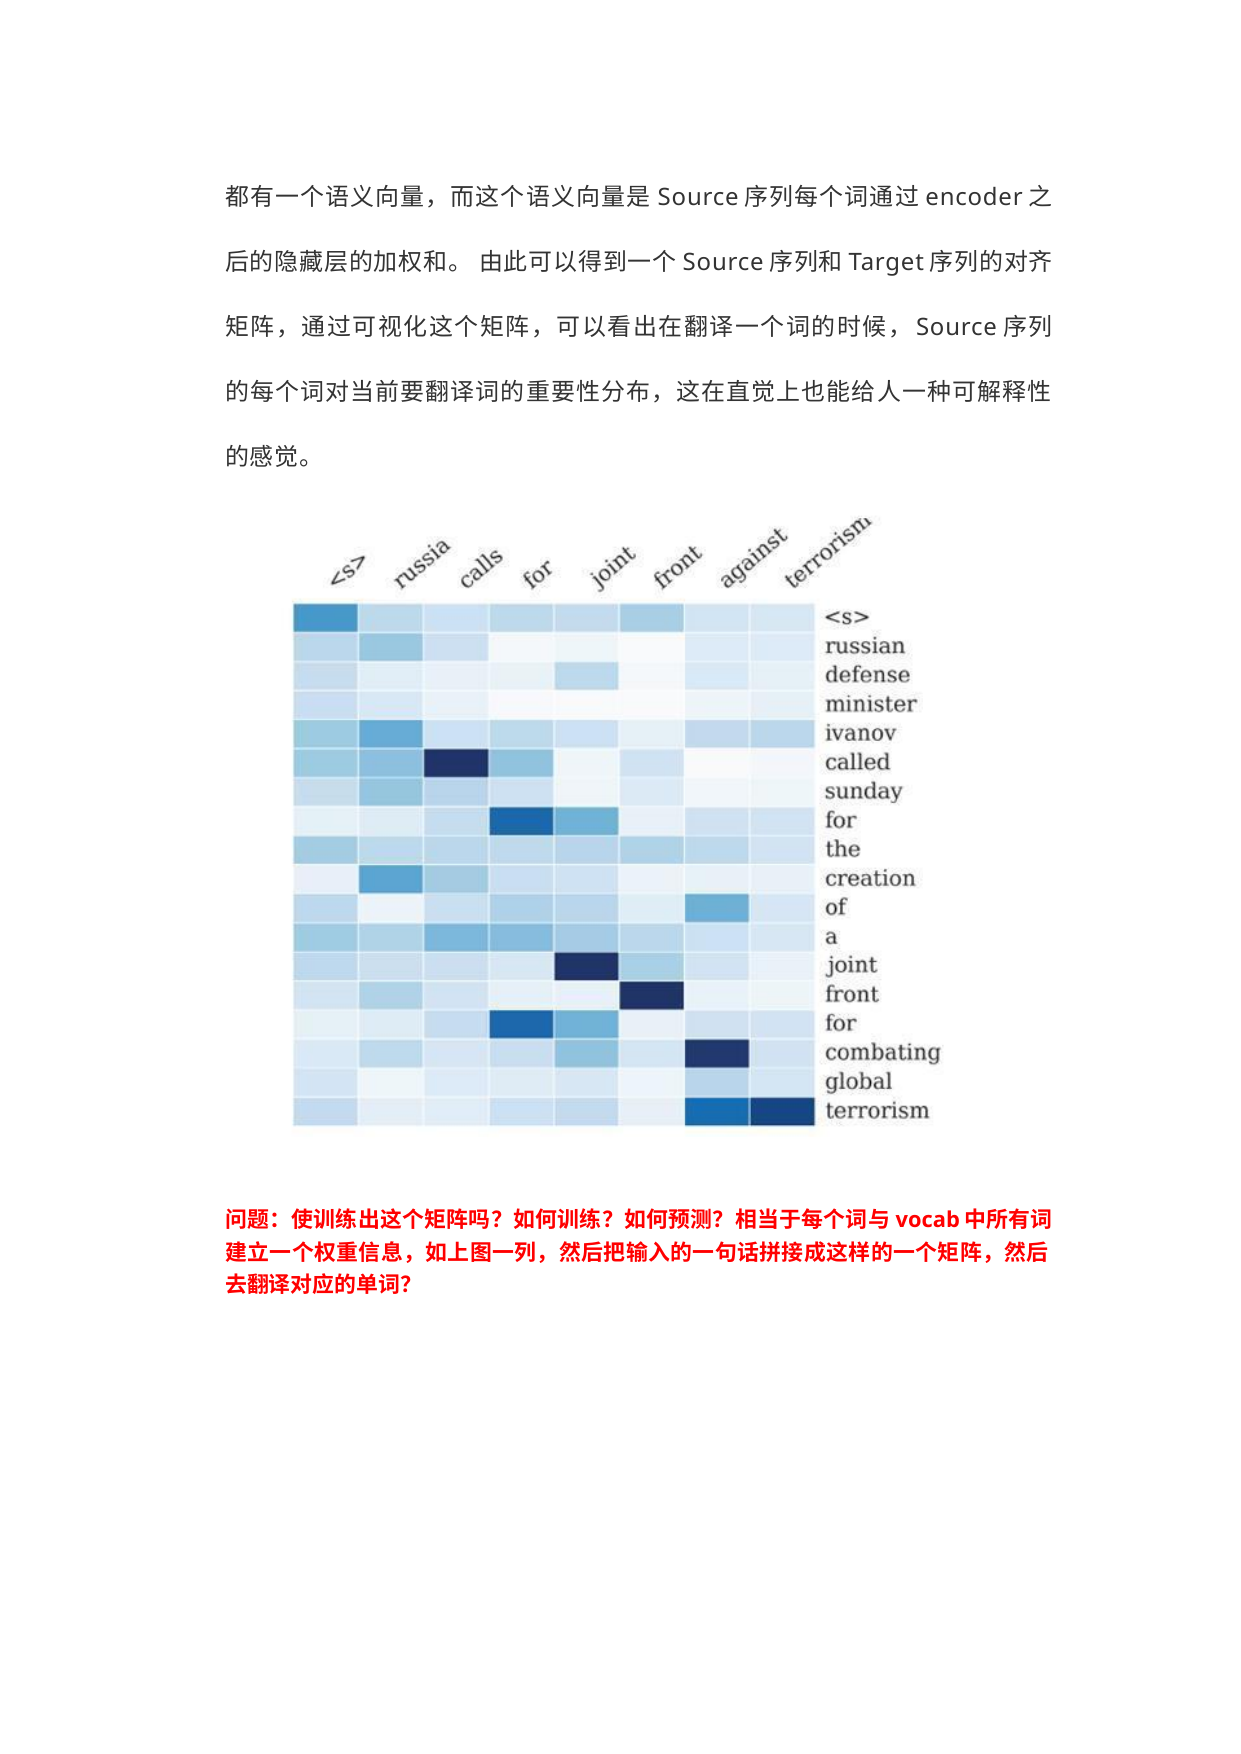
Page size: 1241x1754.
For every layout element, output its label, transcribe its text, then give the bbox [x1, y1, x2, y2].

list 问题：使训练出这个矩阵吗？如何训练？如何预测？相当于每个词与vocab中所有词建立一个权重信息，如上图一列，然后把输入的一句话拼接成这样的一个矩阵，然后去翻译对应的单词？ [225, 1202, 1053, 1299]
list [225, 162, 1053, 372]
picture [225, 487, 1091, 1159]
